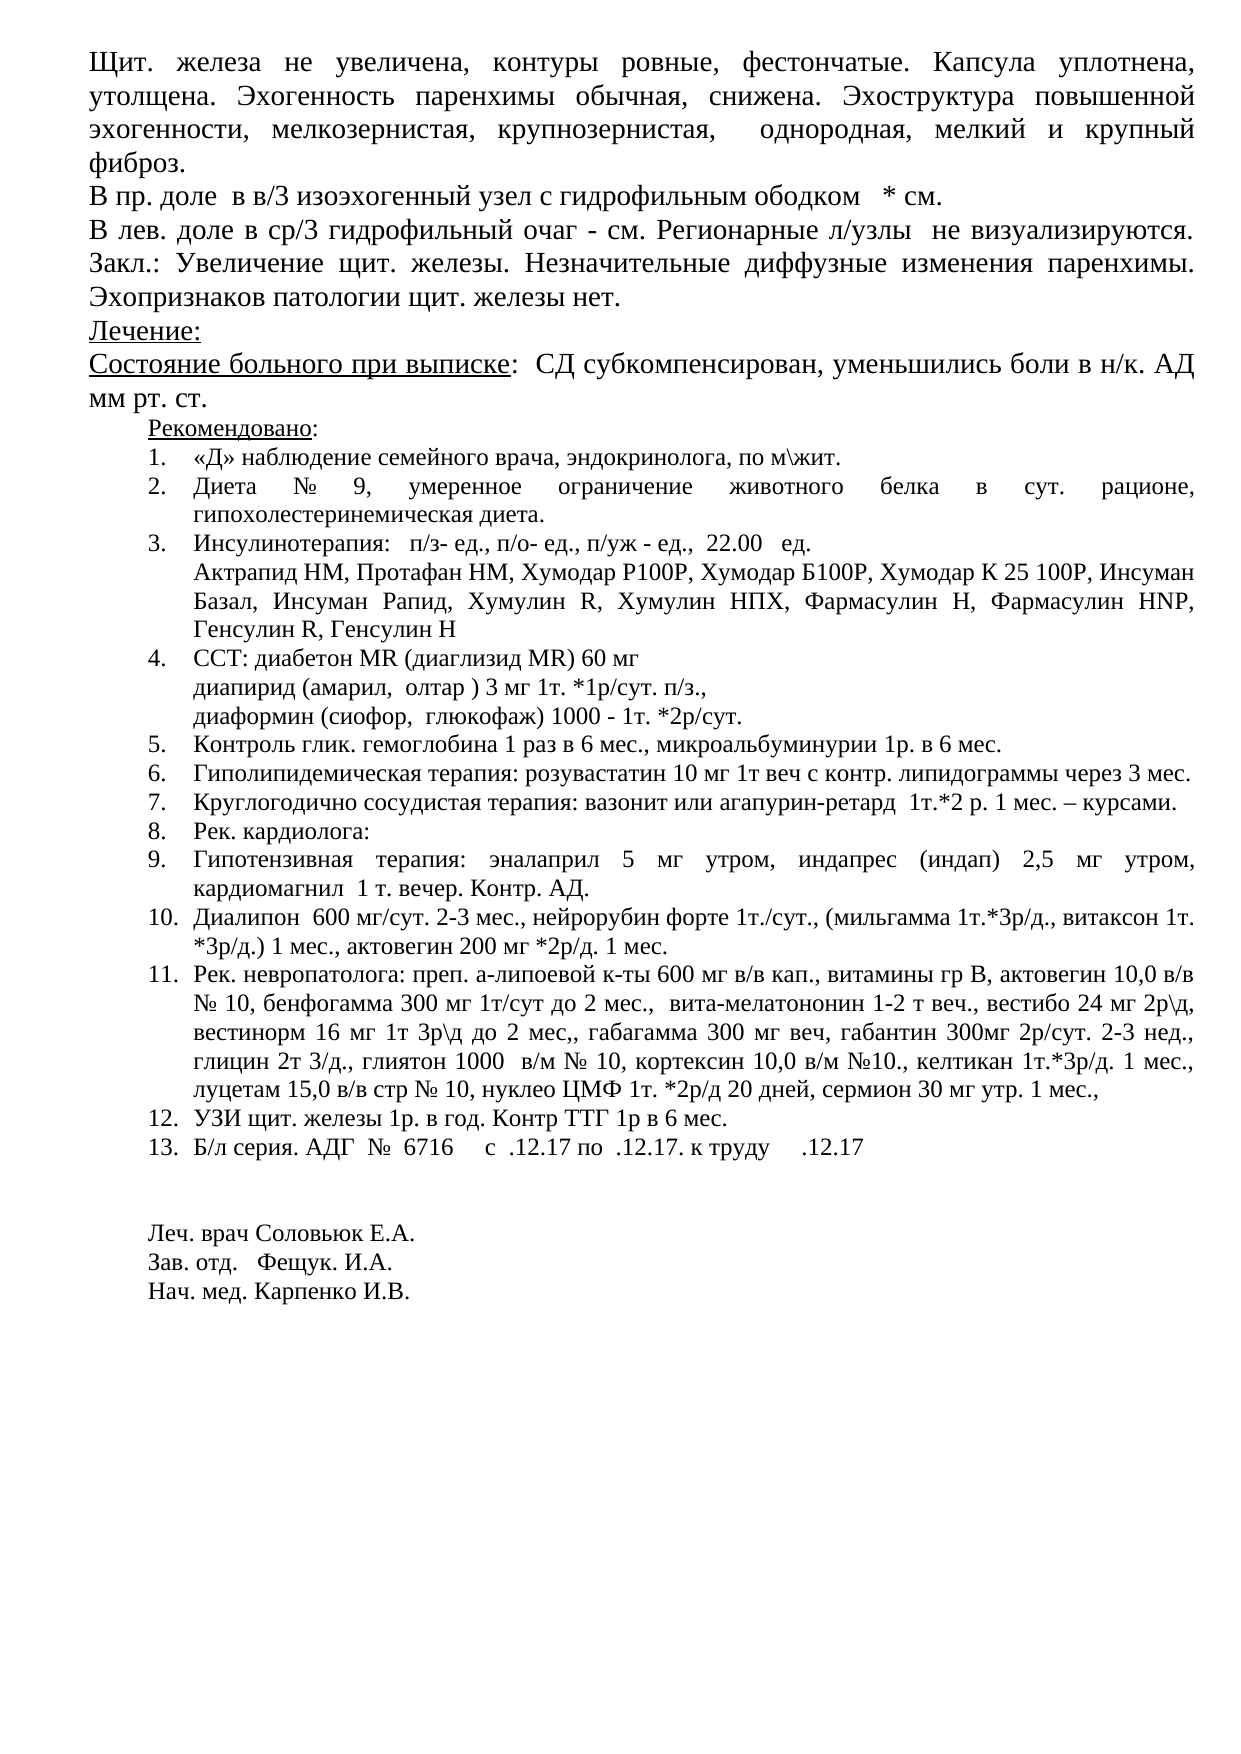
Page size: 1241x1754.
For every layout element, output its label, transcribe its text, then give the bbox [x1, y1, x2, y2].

text Леч. врач [148, 1218, 1196, 1247]
text Нач. мед. Карпенко И.В. [148, 1276, 1196, 1304]
list эналаприл 5 мг утром, индапрес (индап) 2,5 мг утром, кардиомагнил 1 т. вечер. Контр. АД. [148, 844, 1196, 902]
text Состояние больного при выписке: СД субкомпенсирован, уменьшились боли в н/к. АД мм рт. ст. [89, 346, 1196, 413]
text Рекомендовано: [148, 413, 1196, 442]
list Рек. кардиолога: [148, 816, 1196, 844]
text Щит. железа не увеличена, контуры ровные, фестончатые. Капсула уплотнена, утолщена. Эхогенность паренхимы обычная, снижена. Эхоструктура повышенной эхогенности, мелкозернистая, крупнозернистая, однородная, мелкий и крупный фиброз. [89, 44, 1196, 178]
list Гиполипидемическая терапия: розувастатин 10 мг 1т веч с контр. липидограммы через 3 мес. [148, 758, 1196, 787]
list «Д» наблюдение семейного врача, эндокринолога, по м\жит. [148, 442, 1196, 471]
text В пр. доле в в/3 изоэхогенный узел с гидрофильным ободком * см. [89, 178, 1196, 212]
list ССТ: диабетон МR (диаглизид МR) 60 мг [148, 643, 1196, 672]
list 600 мг/сут. 2-3 мес., нейрорубин форте 1т./сут., (мильгамма 1т.*3р/д., витаксон 1т. *3р/д.) 1 мес., актовегин 200 мг *2р/д. 1 мес. [148, 902, 1196, 959]
list Круглогодично сосудистая терапия: вазонит или агапурин-ретард 1т.*2 р. 1 мес. – курсами. [148, 787, 1196, 816]
text диапирид (амарил, олтар ) 3 мг 1т. *1р/сут. п/з., [193, 672, 1196, 701]
text диаформин (сиофор, глюкофаж) 1000 - 1т. *2р/сут. [193, 701, 1196, 729]
list Диета № 9, умеренное ограничение животного белка в сут. рационе, гипохолестеринемическая диета. [148, 471, 1196, 528]
list Контроль глик. гемоглобина 1 раз в 6 мес., 1р. в 6 мес. [148, 729, 1196, 758]
list Инсулинотерапия: п/з- ед., п/о- ед., п/уж - ед., 22.00 ед. [148, 528, 1196, 557]
list Рек. невропатолога: преп. а-липоевой к-ты 600 мг в/в кап., витамины гр В, актовегин 10,0 в/в № 10, бенфогамма 300 мг 1т/сут до 2 мес., вита-мелатононин 1-2 т веч., вестибо 24 мг 2р\д, вестинорм 16 мг 1т 3р\д до 2 мес,, габагамма 300 мг веч, габантин 300мг 2р/сут. 2-3 нед., глицин 2т 3/д., глиятон 1000 в/м № 10, кортексин 10,0 в/м №10., келтикан 1т.*3р/д. 1 мес., луцетам 15,0 в/в стр № 10, нуклео ЦМФ 1т. *2р/д 20 дней, сермион 30 мг утр. 1 мес., [148, 959, 1196, 1103]
text Актрапид НМ, Протафан НМ, Хумодар Р100Р, Хумодар Б100Р, Хумодар К 25 100Р, Инсуман Базал, Инсуман Рапид, Хумулин R, Хумулин НПХ, Фармасулин Н, Фармасулин НNР, Генсулин R, Генсулин Н [193, 557, 1196, 643]
list УЗИ щит. железы 1р. в год. Контр ТТГ 1р в 6 мес. [148, 1103, 1196, 1132]
text Лечение: [89, 313, 1196, 346]
list Б/л серия. АДГ № 6716 с .12.17 по .12.17. к труду .12.17 [148, 1132, 1196, 1161]
text В лев. доле в ср/3 гидрофильный очаг - см. Регионарные л/узлы не визуализируются. Закл.: щит. железы. Незначительные диффузные изменения паренхимы. Эхопризнаков патологии щит. железы нет. [89, 212, 1196, 313]
